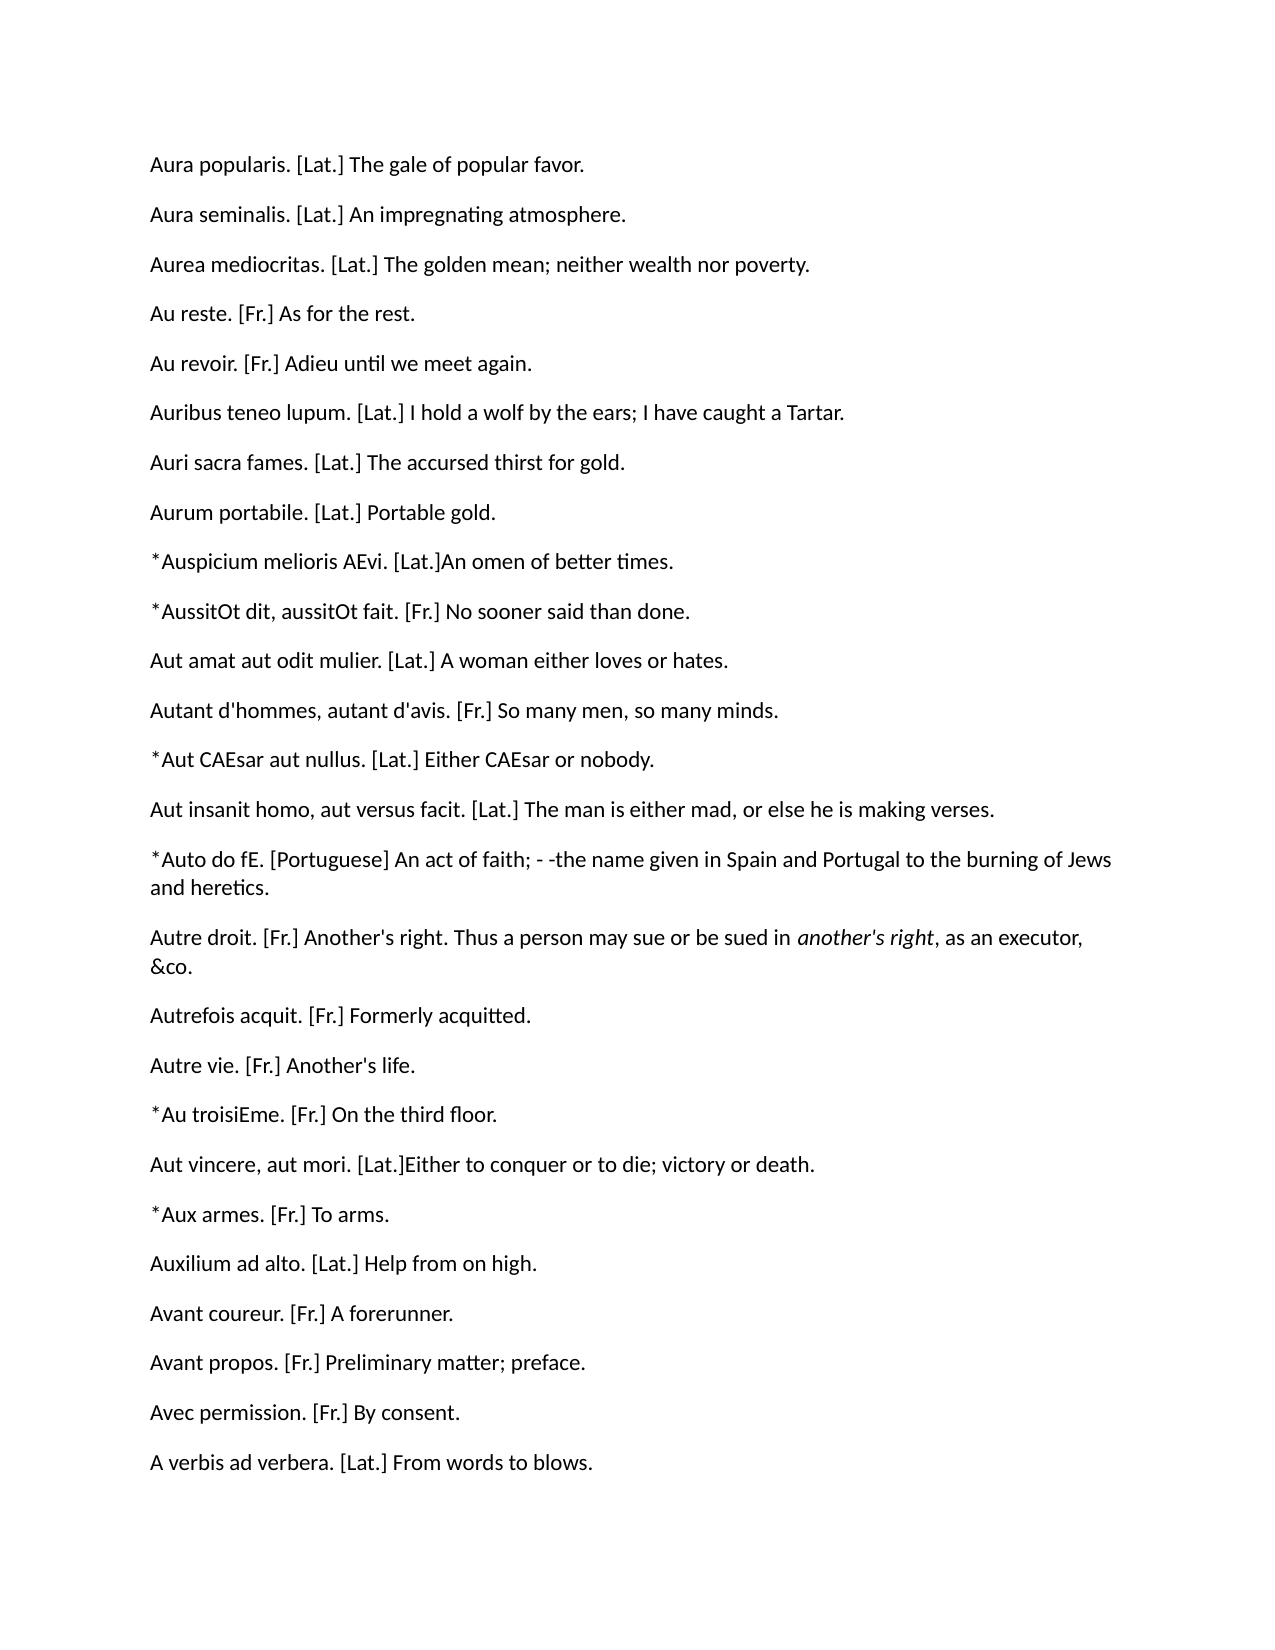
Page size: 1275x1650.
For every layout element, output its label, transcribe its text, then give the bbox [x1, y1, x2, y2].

text Auri sacra fames. [Lat.] The accursed thirst for gold. [150, 447, 1125, 476]
text *Auspicium melioris AEvi. [Lat.]An omen of better times. [150, 547, 1125, 575]
text Avec permission. [Fr.] By consent. [150, 1397, 1125, 1426]
text Au reste. [Fr.] As for the rest. [150, 299, 1125, 327]
text Aura popularis. [Lat.] The gale of popular favor. [150, 150, 1125, 179]
text Auxilium ad alto. [Lat.] Help from on high. [150, 1249, 1125, 1277]
text A verbis ad verbera. [Lat.] From words to blows. [150, 1447, 1125, 1476]
text *AussitOt dit, aussitOt fait. [Fr.] No sooner said than done. [150, 596, 1125, 625]
text Avant coureur. [Fr.] A forerunner. [150, 1298, 1125, 1327]
text *Aux armes. [Fr.] To arms. [150, 1199, 1125, 1228]
text Autant d'hommes, autant d'avis. [Fr.] So many men, so many minds. [150, 695, 1125, 724]
text Aut vincere, aut mori. [Lat.]Either to conquer or to die; victory or death. [150, 1149, 1125, 1178]
text *Au troisiEme. [Fr.] On the third floor. [150, 1100, 1125, 1129]
text Auribus teneo lupum. [Lat.] I hold a wolf by the ears; I have caught a Tartar. [150, 398, 1125, 427]
text Aurum portabile. [Lat.] Portable gold. [150, 497, 1125, 526]
text Aut amat aut odit mulier. [Lat.] A woman either loves or hates. [150, 646, 1125, 674]
text Aut insanit homo, aut versus facit. [Lat.] The man is either mad, or else he is making verses. [150, 794, 1125, 823]
text *Aut CAEsar aut nullus. [Lat.] Either CAEsar or nobody. [150, 745, 1125, 774]
text Autre vie. [Fr.] Another's life. [150, 1050, 1125, 1079]
text Aura seminalis. [Lat.] An impregnating atmosphere. [150, 199, 1125, 228]
text Avant propos. [Fr.] Preliminary matter; preface. [150, 1348, 1125, 1377]
text Autre droit. [Fr.] Another's right. Thus a person may sue or be sued in another's right, as an executor, &co. [150, 922, 1125, 980]
text Au revoir. [Fr.] Adieu until we meet again. [150, 348, 1125, 377]
text Aurea mediocritas. [Lat.] The golden mean; neither wealth nor poverty. [150, 249, 1125, 278]
text Autrefois acquit. [Fr.] Formerly acquitted. [150, 1001, 1125, 1029]
text *Auto do fE. [Portuguese] An act of faith; - -the name given in Spain and Portugal to the burning of Jews and heretics. [150, 844, 1125, 902]
